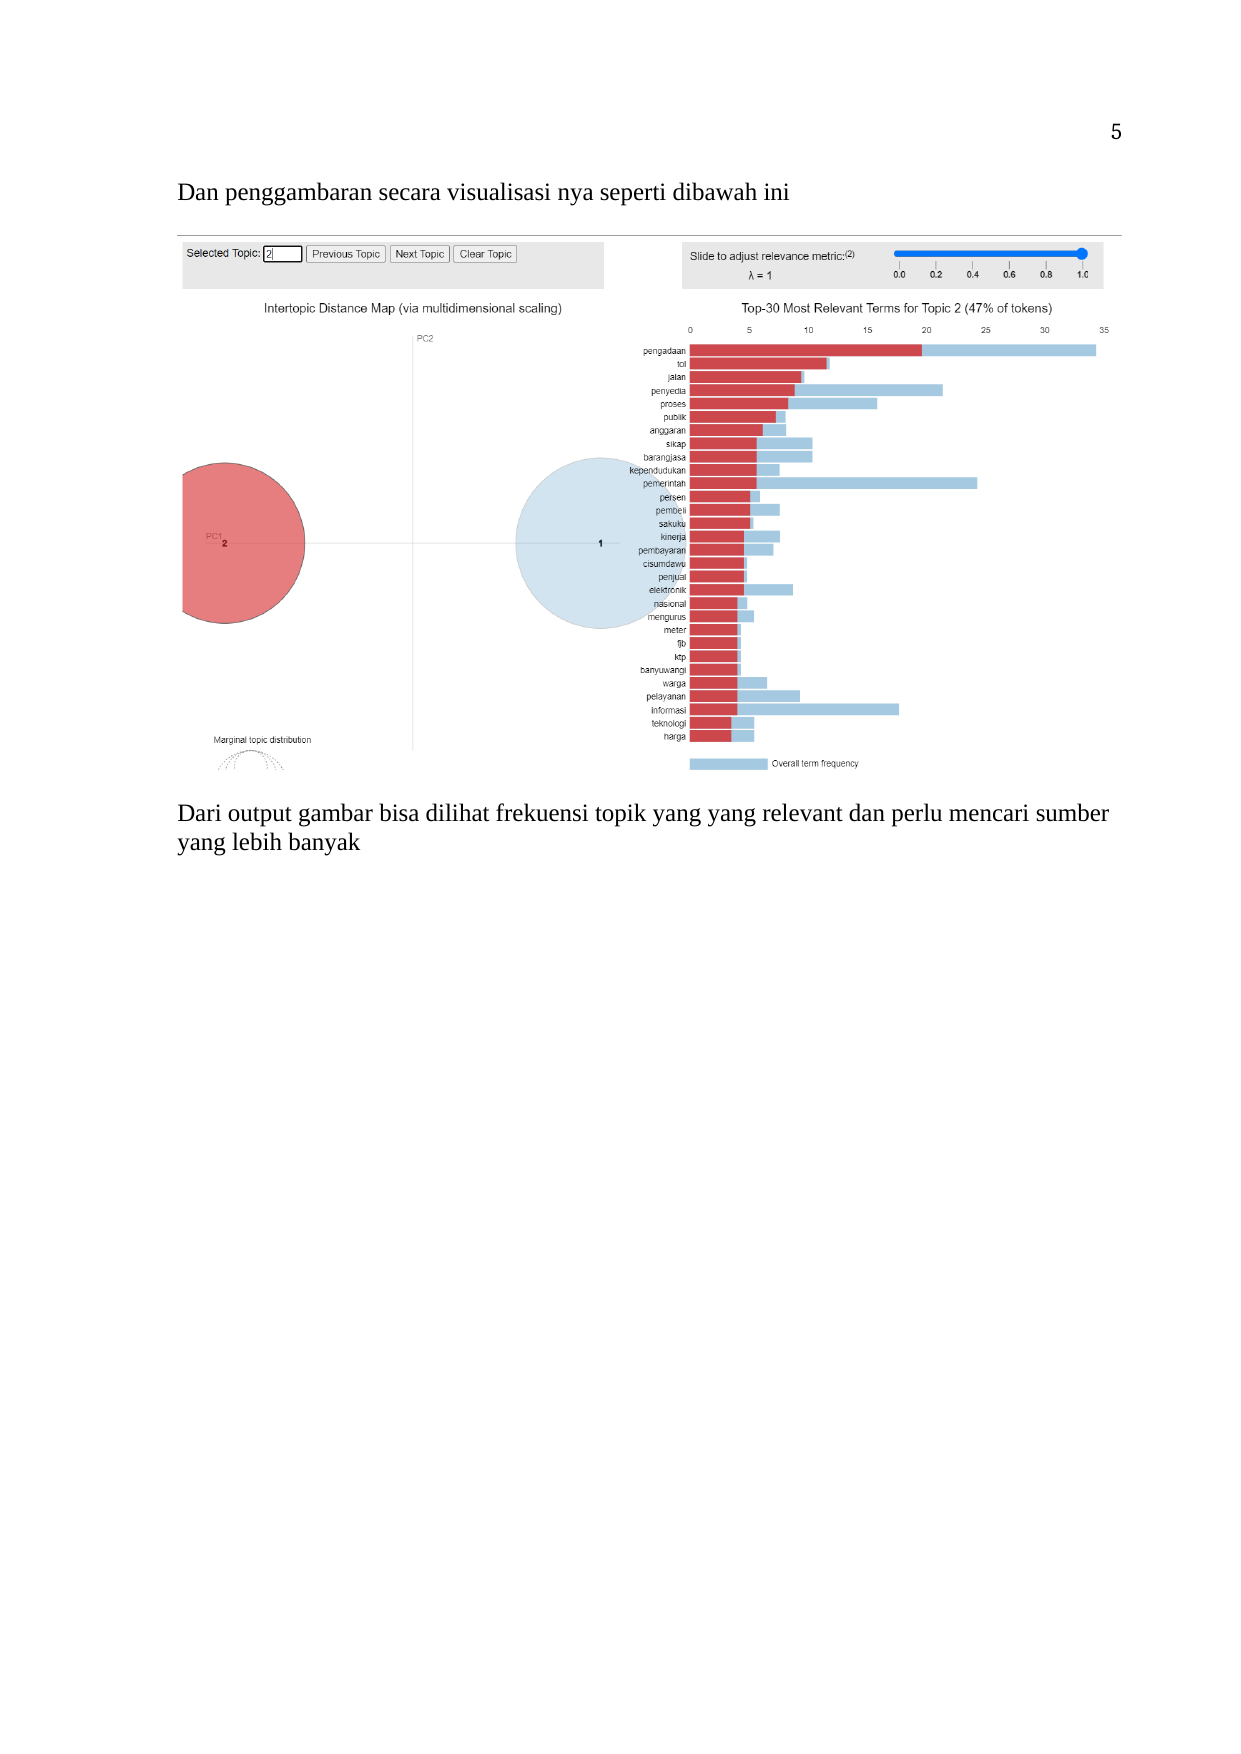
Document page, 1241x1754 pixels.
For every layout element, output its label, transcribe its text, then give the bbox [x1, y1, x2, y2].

picture [177, 235, 1122, 770]
text Dari output gambar bisa dilihat frekuensi topik yang yang relevant dan perlu mencari sumber yang lebih banyak [177, 798, 1122, 856]
text Dan penggambaran secara visualisasi nya seperti dibawah ini [177, 177, 1122, 206]
